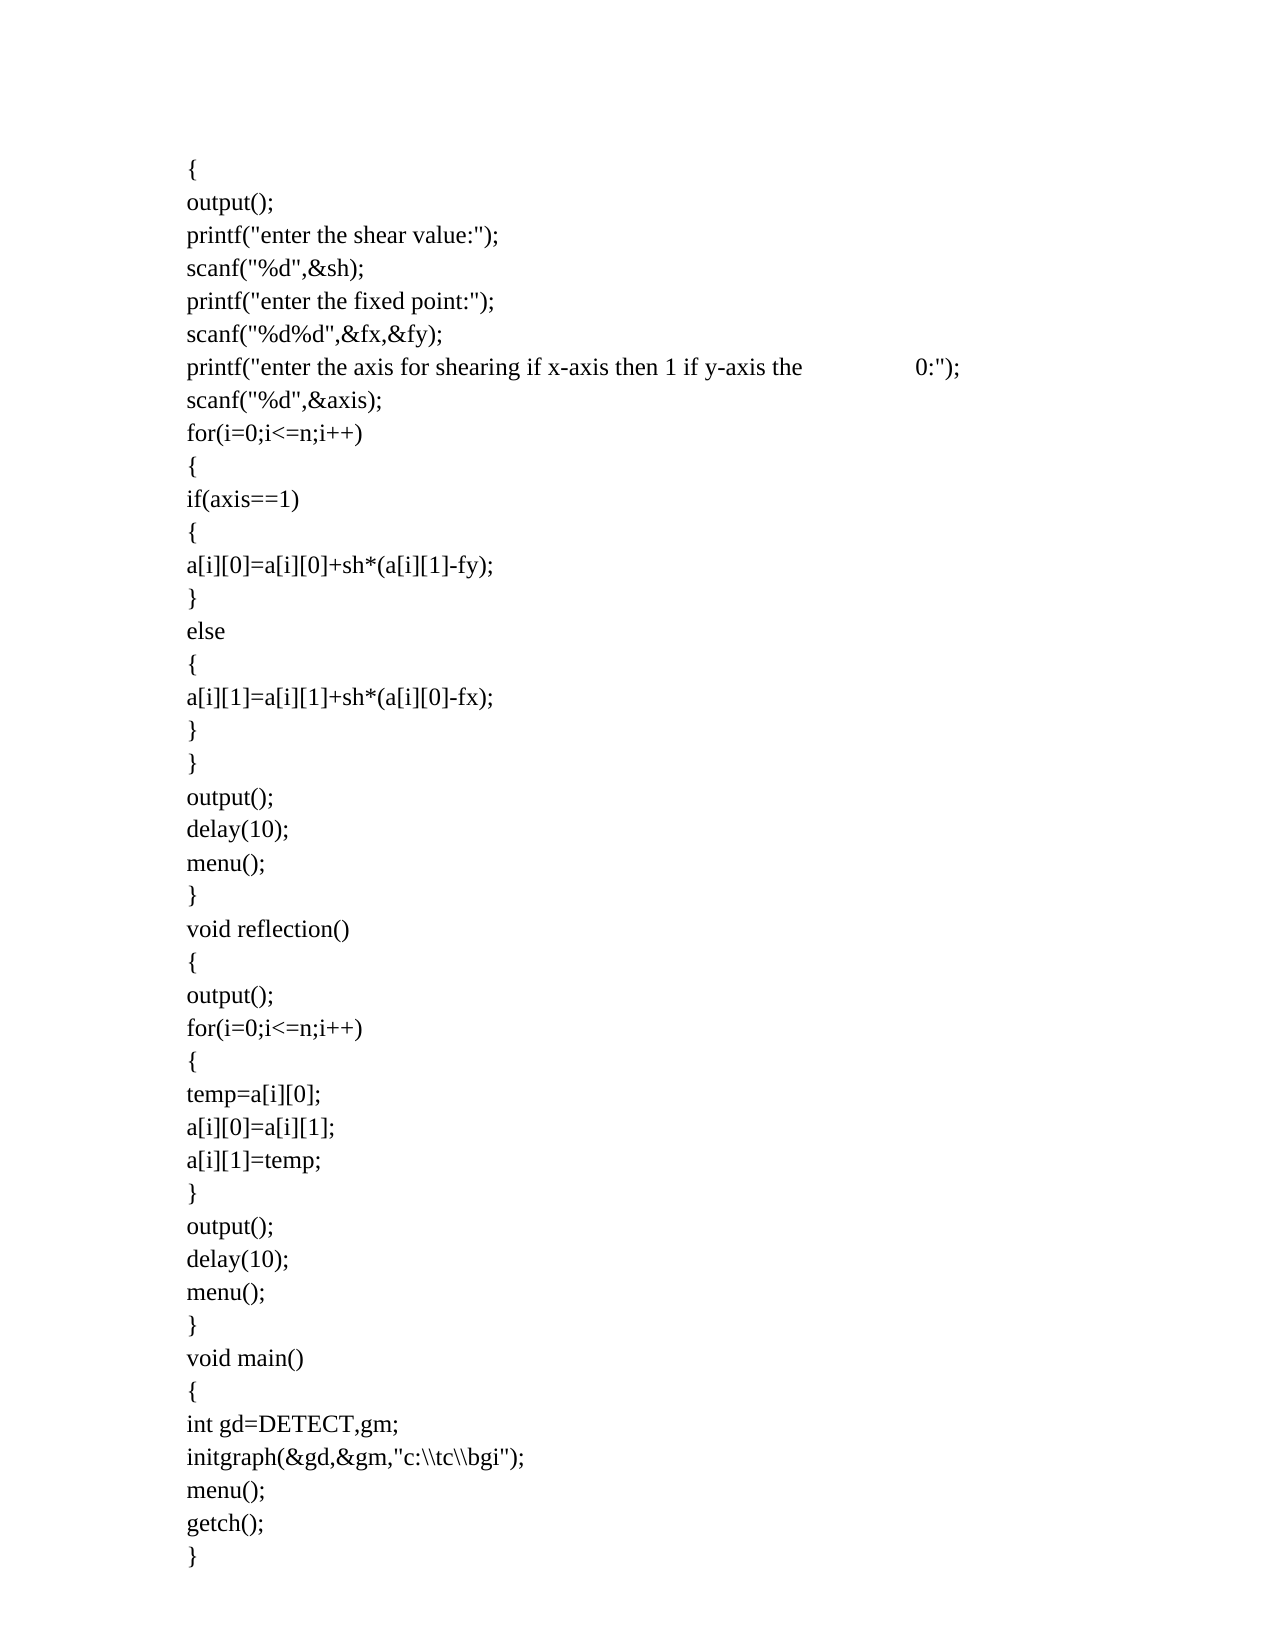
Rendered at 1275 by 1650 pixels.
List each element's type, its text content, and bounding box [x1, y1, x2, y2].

text a[i][0]=a[i][1]; [177, 1112, 1096, 1141]
text menu(); [177, 1475, 1096, 1504]
text delay(10); [177, 1244, 1096, 1273]
text } [177, 1541, 1096, 1570]
text scanf("%d",&axis); [177, 385, 1096, 414]
text output(); [177, 187, 1096, 216]
text { [177, 1376, 1096, 1405]
text menu(); [177, 848, 1096, 876]
text getch(); [177, 1508, 1096, 1537]
text } [177, 748, 1096, 777]
text printf("enter the fixed point:"); [177, 286, 1096, 315]
text int gd=DETECT,gm; [177, 1409, 1096, 1438]
text output(); [177, 1211, 1096, 1239]
text { [177, 947, 1096, 975]
text output(); [177, 782, 1096, 810]
text scanf("%d",&sh); [177, 253, 1096, 282]
text } [177, 1310, 1096, 1339]
text printf("enter the shear value:"); [177, 220, 1096, 249]
text for(i=0;i<=n;i++) [177, 418, 1096, 447]
text menu(); [177, 1277, 1096, 1306]
text { [177, 649, 1096, 678]
text { [177, 154, 1096, 183]
text else [177, 616, 1096, 645]
text for(i=0;i<=n;i++) [177, 1013, 1096, 1041]
text scanf("%d%d",&fx,&fy); [177, 319, 1096, 348]
text { [177, 517, 1096, 546]
text void reflection() [177, 914, 1096, 942]
text a[i][1]=a[i][1]+sh*(a[i][0]-fx); [177, 682, 1096, 711]
text { [177, 451, 1096, 480]
text delay(10); [177, 814, 1096, 843]
text a[i][1]=temp; [177, 1145, 1096, 1173]
text printf("enter the axis for shearing if x-axis then 1 if y-axis the 0:"); [177, 352, 1096, 381]
text output(); [177, 980, 1096, 1008]
text } [177, 881, 1096, 909]
text temp=a[i][0]; [177, 1079, 1096, 1107]
text } [177, 1178, 1096, 1207]
text a[i][0]=a[i][0]+sh*(a[i][1]-fy); [177, 550, 1096, 579]
text { [177, 1046, 1096, 1074]
text initgraph(&gd,&gm,"c:\\tc\\bgi"); [177, 1442, 1096, 1471]
text void main() [177, 1343, 1096, 1372]
text } [177, 583, 1096, 612]
text if(axis==1) [177, 484, 1096, 513]
text } [177, 716, 1096, 744]
